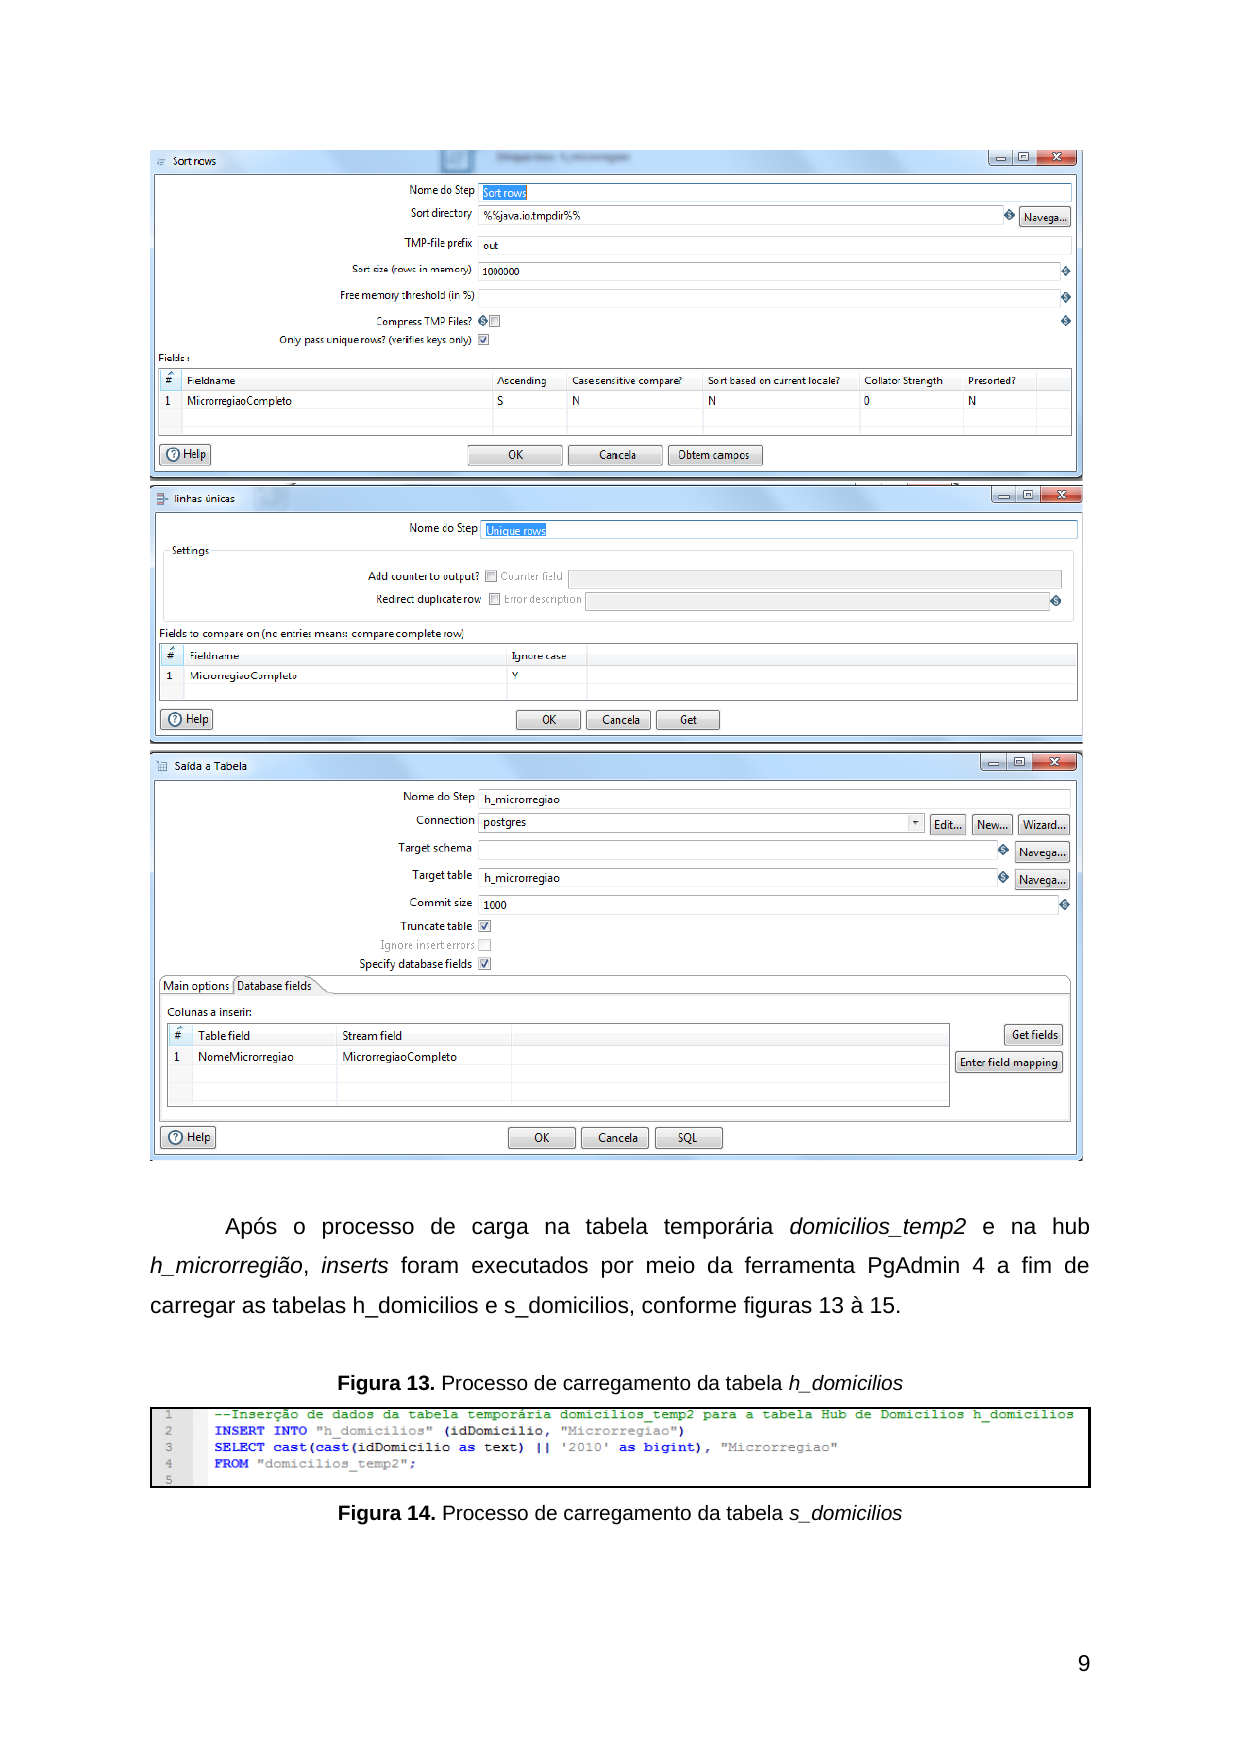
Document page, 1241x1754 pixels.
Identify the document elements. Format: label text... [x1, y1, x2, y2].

text Figura 13. Processo de carregamento da tabela h_domicilios [150, 1371, 1090, 1394]
picture [150, 150, 1083, 1161]
text Figura 14. Processo de carregamento da tabela s_domicilios [150, 1501, 1090, 1525]
picture [152, 1409, 1088, 1486]
text Após o processo de carga na tabela temporária domicilios_temp2 e na hub h_microrregião, inserts foram executados por meio da ferramenta PgAdmin 4 a fim de carregar as tabelas h_domicilios e s_domicilios, conforme figuras 13 à 15. [150, 1213, 1090, 1318]
